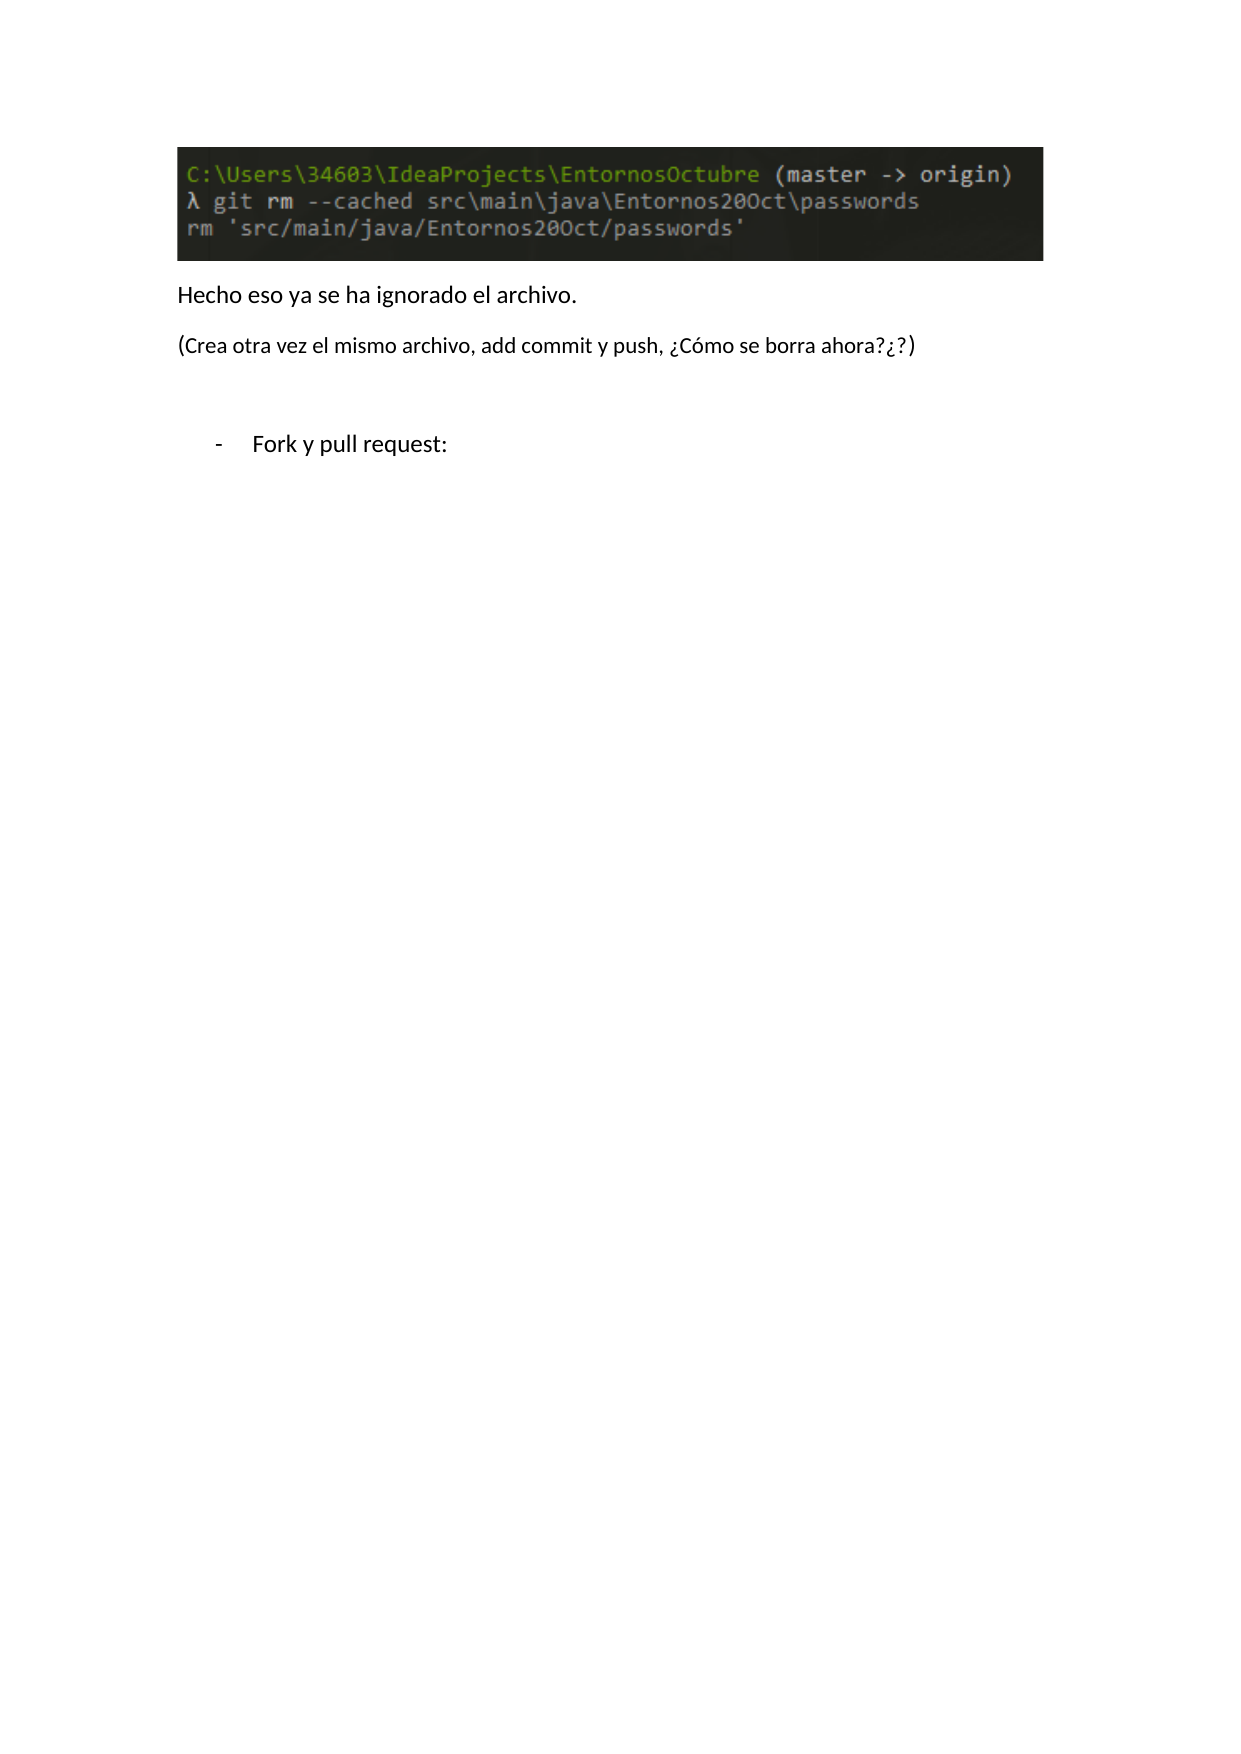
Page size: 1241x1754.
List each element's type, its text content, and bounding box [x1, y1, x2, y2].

list Fork y pull request: [215, 428, 1063, 459]
text (Crea otra vez el mismo archivo, add commit y push, ¿Cómo se borra ahora?¿?) [177, 329, 1063, 360]
picture [177, 147, 1044, 261]
text Hecho eso ya se ha ignorado el archivo. [177, 280, 1063, 310]
